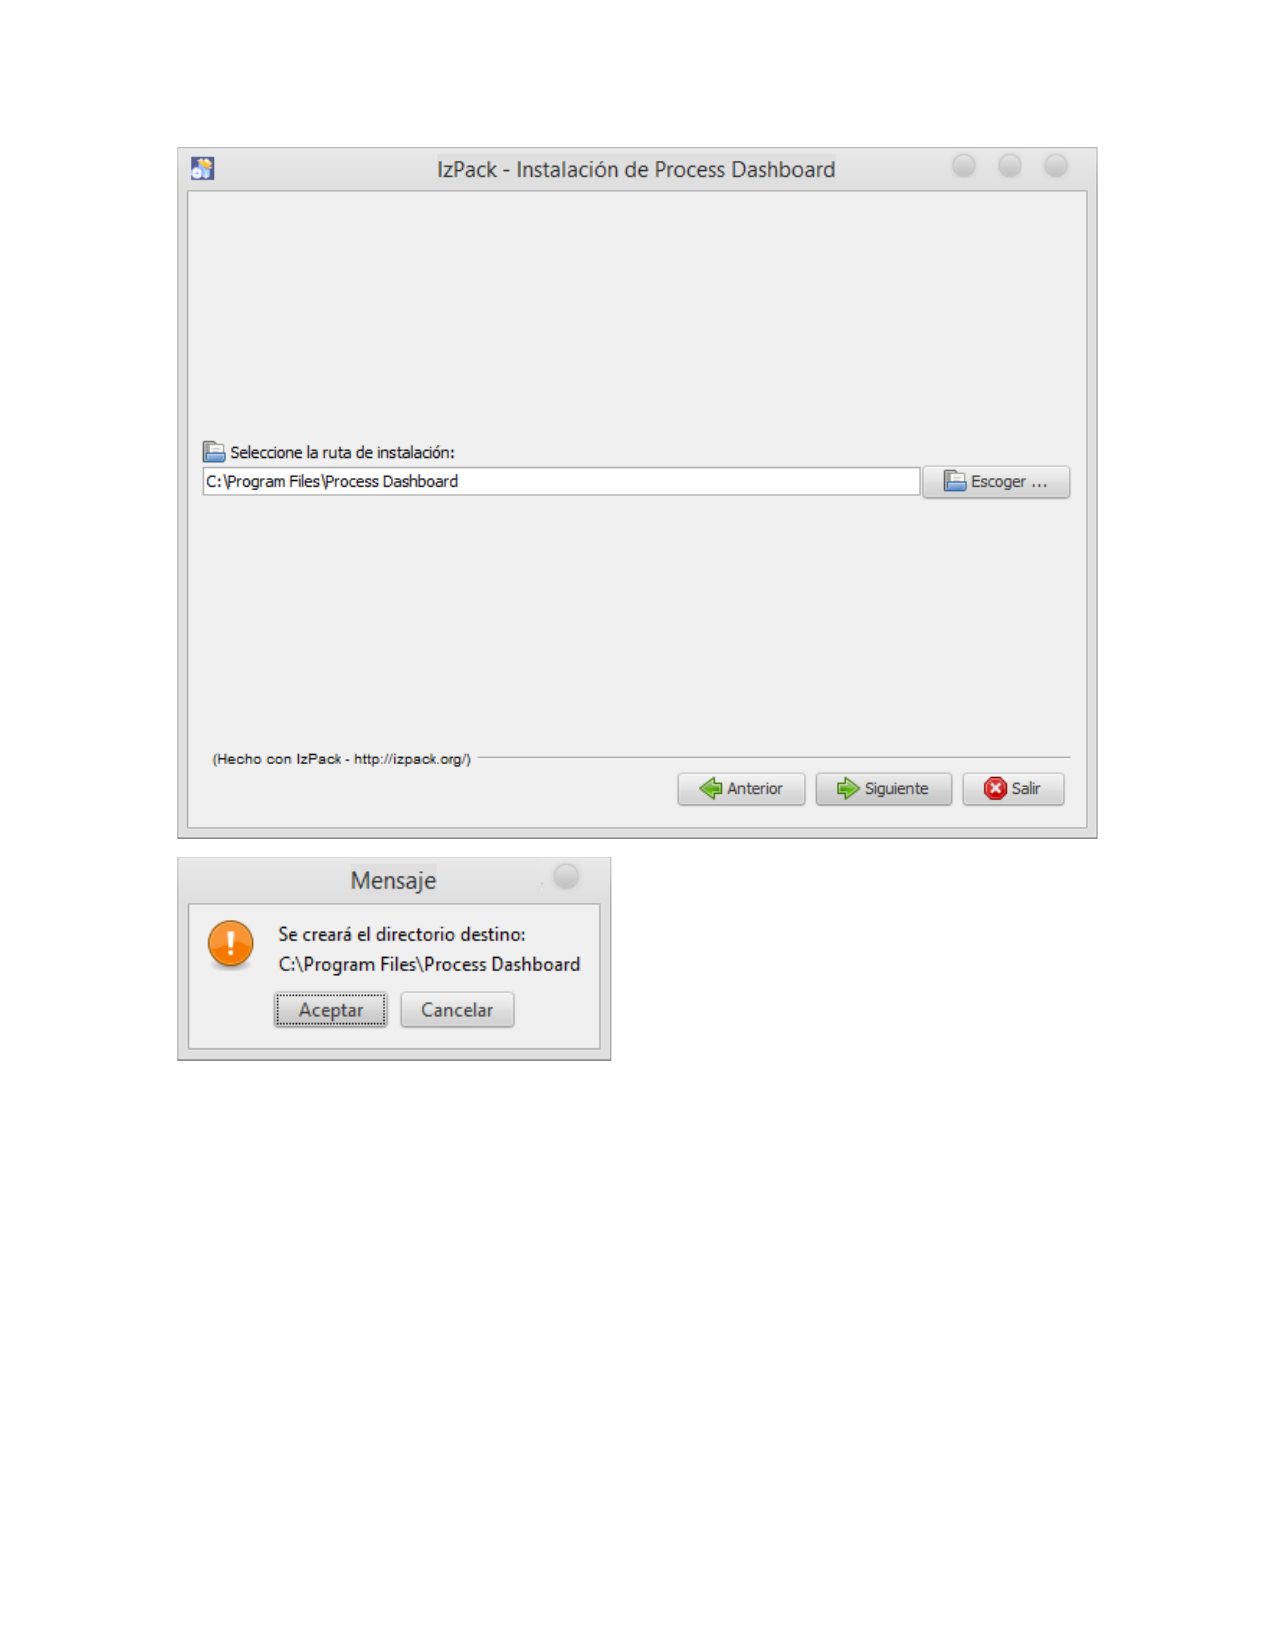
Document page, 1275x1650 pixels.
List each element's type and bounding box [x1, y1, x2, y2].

picture [177, 857, 612, 1061]
picture [177, 147, 1098, 839]
